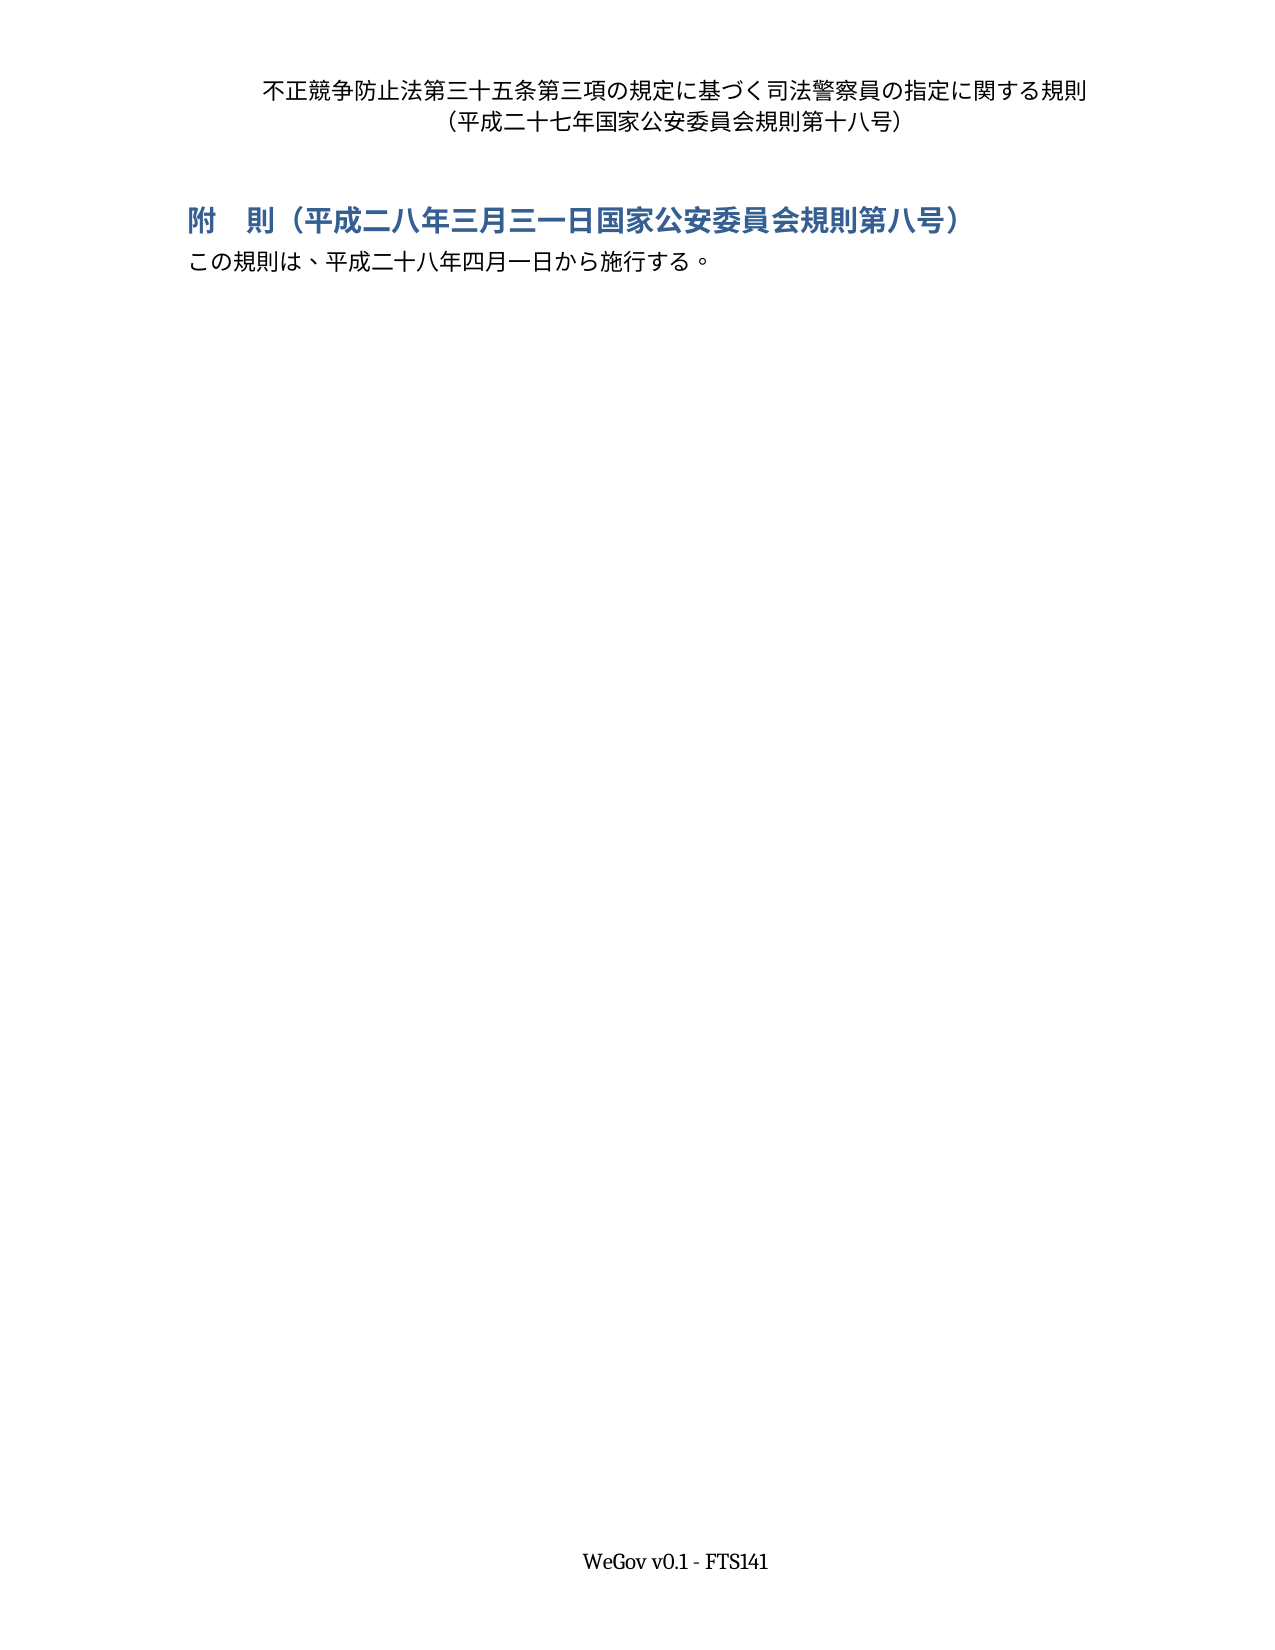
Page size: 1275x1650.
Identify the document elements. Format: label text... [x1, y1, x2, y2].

subtitle 附 則（平成二八年三月三一日国家公安委員会規則第八号） [187, 200, 1087, 240]
text この規則は、平成二十八年四月一日から施行する。 [187, 246, 1087, 277]
